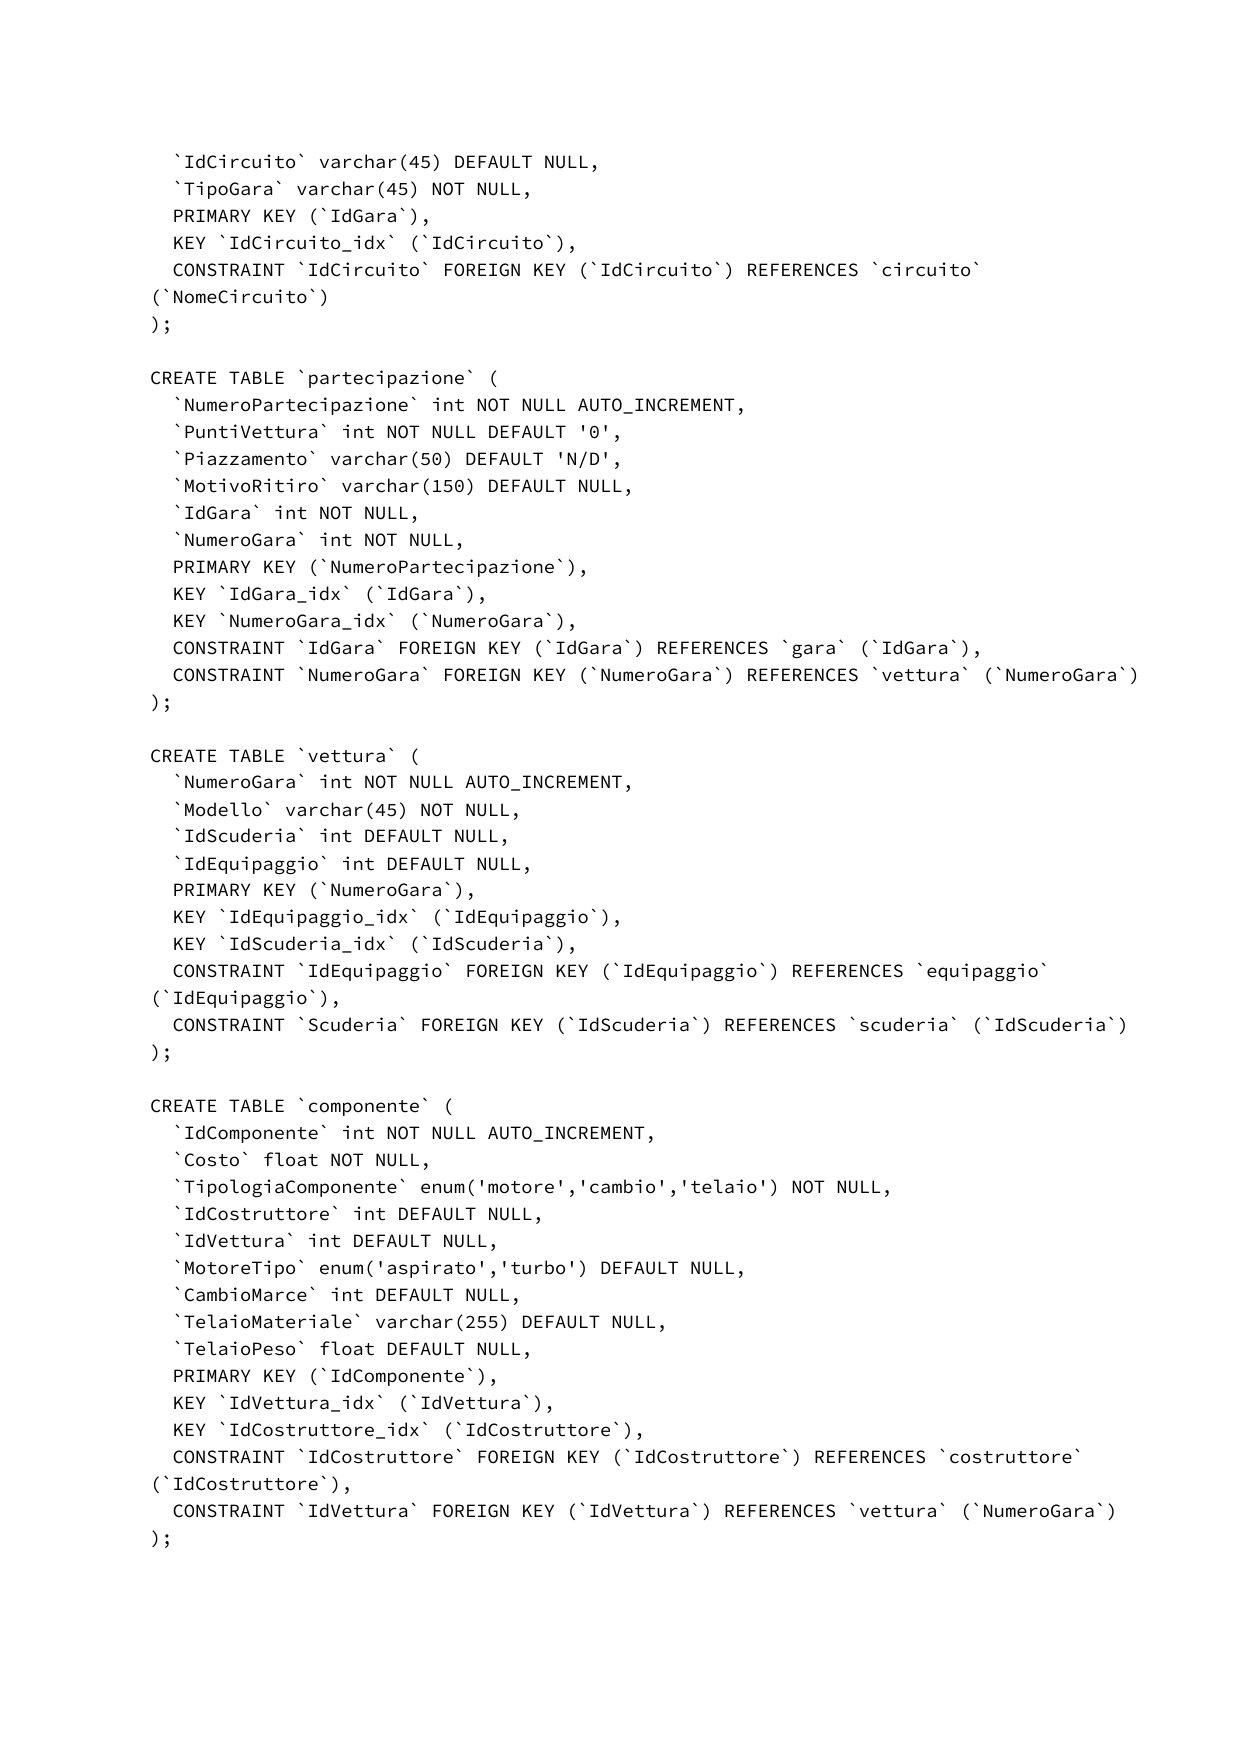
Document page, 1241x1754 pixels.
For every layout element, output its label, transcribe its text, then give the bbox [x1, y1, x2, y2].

text `CambioMarce` int DEFAULT NULL, [150, 1283, 1153, 1307]
text `Modello` varchar(45) NOT NULL, [150, 797, 1153, 821]
text CONSTRAINT `NumeroGara` FOREIGN KEY (`NumeroGara`) REFERENCES `vettura` (`NumeroGara`) [150, 663, 1153, 686]
text CONSTRAINT `IdCircuito` FOREIGN KEY (`IdCircuito`) REFERENCES `circuito` (`NomeCircuito`) [150, 258, 1153, 308]
text ); [150, 312, 1153, 335]
text CREATE TABLE `partecipazione` ( [150, 366, 1153, 389]
text `NumeroPartecipazione` int NOT NULL AUTO_INCREMENT, [150, 393, 1153, 416]
text KEY `NumeroGara_idx` (`NumeroGara`), [150, 609, 1153, 632]
text `NumeroGara` int NOT NULL AUTO_INCREMENT, [150, 771, 1153, 794]
text CONSTRAINT `IdGara` FOREIGN KEY (`IdGara`) REFERENCES `gara` (`IdGara`), [150, 636, 1153, 659]
text PRIMARY KEY (`IdGara`), [150, 204, 1153, 227]
text `IdCostruttore` int DEFAULT NULL, [150, 1202, 1153, 1226]
text `IdGara` int NOT NULL, [150, 501, 1153, 524]
text `TelaioPeso` float DEFAULT NULL, [150, 1337, 1153, 1361]
text KEY `IdEquipaggio_idx` (`IdEquipaggio`), [150, 905, 1153, 929]
text ); [150, 1526, 1153, 1549]
text `MotoreTipo` enum('aspirato','turbo') DEFAULT NULL, [150, 1256, 1153, 1280]
text ); [150, 1040, 1153, 1064]
text `IdEquipaggio` int DEFAULT NULL, [150, 851, 1153, 875]
text `MotivoRitiro` varchar(150) DEFAULT NULL, [150, 474, 1153, 497]
text CONSTRAINT `IdCostruttore` FOREIGN KEY (`IdCostruttore`) REFERENCES `costruttore` (`IdCostruttore`), [150, 1445, 1153, 1496]
text `TelaioMateriale` varchar(255) DEFAULT NULL, [150, 1310, 1153, 1334]
text `IdScuderia` int DEFAULT NULL, [150, 824, 1153, 848]
text KEY `IdCircuito_idx` (`IdCircuito`), [150, 231, 1153, 254]
text `PuntiVettura` int NOT NULL DEFAULT '0', [150, 420, 1153, 443]
text KEY `IdScuderia_idx` (`IdScuderia`), [150, 932, 1153, 956]
text CREATE TABLE `vettura` ( [150, 743, 1153, 767]
text `Piazzamento` varchar(50) DEFAULT 'N/D', [150, 447, 1153, 470]
text `IdComponente` int NOT NULL AUTO_INCREMENT, [150, 1121, 1153, 1145]
text `TipoGara` varchar(45) NOT NULL, [150, 177, 1153, 201]
text ); [150, 689, 1153, 713]
text `IdVettura` int DEFAULT NULL, [150, 1229, 1153, 1253]
text PRIMARY KEY (`NumeroGara`), [150, 878, 1153, 902]
text KEY `IdVettura_idx` (`IdVettura`), [150, 1391, 1153, 1414]
text `Costo` float NOT NULL, [150, 1148, 1153, 1172]
text PRIMARY KEY (`IdComponente`), [150, 1364, 1153, 1388]
text CONSTRAINT `Scuderia` FOREIGN KEY (`IdScuderia`) REFERENCES `scuderia` (`IdScuderia`) [150, 1013, 1153, 1037]
text `NumeroGara` int NOT NULL, [150, 528, 1153, 551]
text CONSTRAINT `IdEquipaggio` FOREIGN KEY (`IdEquipaggio`) REFERENCES `equipaggio` (`IdEquipaggio`), [150, 959, 1153, 1010]
text CONSTRAINT `IdVettura` FOREIGN KEY (`IdVettura`) REFERENCES `vettura` (`NumeroGara`) [150, 1499, 1153, 1522]
text CREATE TABLE `componente` ( [150, 1094, 1153, 1118]
text KEY `IdCostruttore_idx` (`IdCostruttore`), [150, 1418, 1153, 1442]
text `IdCircuito` varchar(45) DEFAULT NULL, [150, 150, 1153, 173]
text `TipologiaComponente` enum('motore','cambio','telaio') NOT NULL, [150, 1175, 1153, 1199]
text PRIMARY KEY (`NumeroPartecipazione`), [150, 555, 1153, 578]
text KEY `IdGara_idx` (`IdGara`), [150, 582, 1153, 605]
